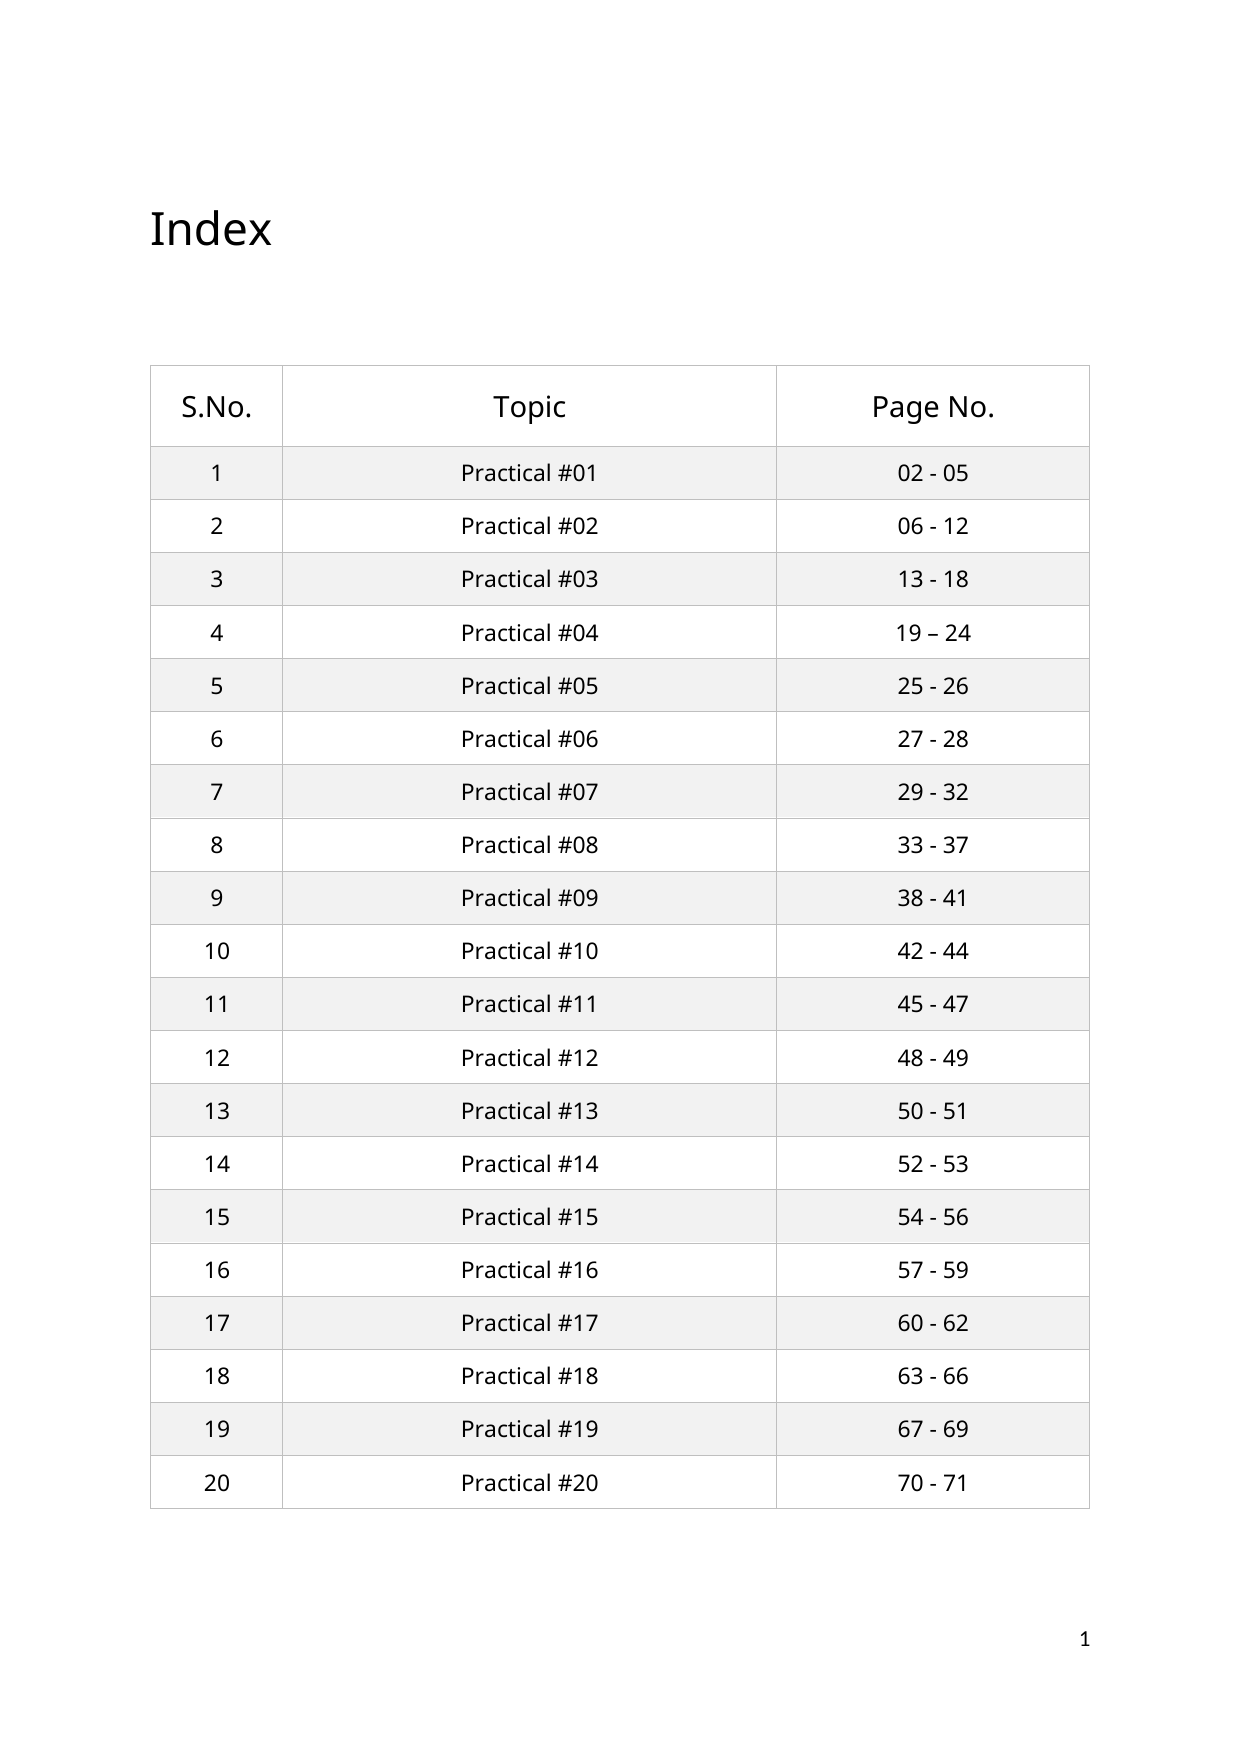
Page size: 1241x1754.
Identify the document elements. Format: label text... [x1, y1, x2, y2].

table_cell Practical #05 [283, 659, 776, 711]
table_cell 02 - 05 [777, 447, 1089, 499]
table_cell 18 [151, 1350, 282, 1402]
table_cell Practical #12 [283, 1031, 776, 1083]
table_cell Practical #11 [283, 978, 776, 1030]
table_cell 6 [151, 712, 282, 764]
table_cell 48 - 49 [777, 1031, 1089, 1083]
table_cell 25 - 26 [777, 659, 1089, 711]
table_cell 9 [151, 872, 282, 924]
table_cell 45 - 47 [777, 978, 1089, 1030]
table_cell 1 [151, 447, 282, 499]
table_cell 52 - 53 [777, 1137, 1089, 1189]
table_cell 11 [151, 978, 282, 1030]
table_cell 50 - 51 [777, 1084, 1089, 1136]
table_cell 19 [151, 1403, 282, 1455]
text Index [150, 197, 1090, 259]
table_cell 17 [151, 1297, 282, 1349]
table_cell 57 - 59 [777, 1244, 1089, 1296]
table_cell 54 - 56 [777, 1190, 1089, 1242]
table_cell 33 - 37 [777, 819, 1089, 871]
table_cell 42 - 44 [777, 925, 1089, 977]
table_cell 15 [151, 1190, 282, 1242]
table_cell Practical #15 [283, 1190, 776, 1242]
table_cell Practical #04 [283, 606, 776, 658]
table_cell Practical #19 [283, 1403, 776, 1455]
table_cell Practical #07 [283, 765, 776, 817]
table_cell 12 [151, 1031, 282, 1083]
table_cell 16 [151, 1244, 282, 1296]
table_cell 7 [151, 765, 282, 817]
table_cell Practical #01 [283, 447, 776, 499]
table_cell Practical #16 [283, 1244, 776, 1296]
table_cell Practical #20 [283, 1456, 776, 1508]
table_header Topic [283, 366, 776, 446]
table_cell Practical #18 [283, 1350, 776, 1402]
table_cell 13 - 18 [777, 553, 1089, 605]
table_cell Practical #08 [283, 819, 776, 871]
table_cell 70 - 71 [777, 1456, 1089, 1508]
table_cell 06 - 12 [777, 500, 1089, 552]
table_cell 2 [151, 500, 282, 552]
table_cell 63 - 66 [777, 1350, 1089, 1402]
table_cell 3 [151, 553, 282, 605]
table_cell 29 - 32 [777, 765, 1089, 817]
table_cell Practical #02 [283, 500, 776, 552]
table_cell 5 [151, 659, 282, 711]
table_cell 60 - 62 [777, 1297, 1089, 1349]
table_cell Practical #06 [283, 712, 776, 764]
table_cell 10 [151, 925, 282, 977]
table_cell 20 [151, 1456, 282, 1508]
table_cell Practical #03 [283, 553, 776, 605]
table_cell 8 [151, 819, 282, 871]
table_cell 13 [151, 1084, 282, 1136]
table_header Page No. [777, 366, 1089, 446]
table_cell Practical #13 [283, 1084, 776, 1136]
table_cell Practical #09 [283, 872, 776, 924]
table_cell 38 - 41 [777, 872, 1089, 924]
table_header S.No. [151, 366, 282, 446]
table_cell 19 – 24 [777, 606, 1089, 658]
table_cell Practical #14 [283, 1137, 776, 1189]
table_cell 67 - 69 [777, 1403, 1089, 1455]
table_cell Practical #10 [283, 925, 776, 977]
table_cell 4 [151, 606, 282, 658]
table_cell 27 - 28 [777, 712, 1089, 764]
table_cell Practical #17 [283, 1297, 776, 1349]
table_cell 14 [151, 1137, 282, 1189]
